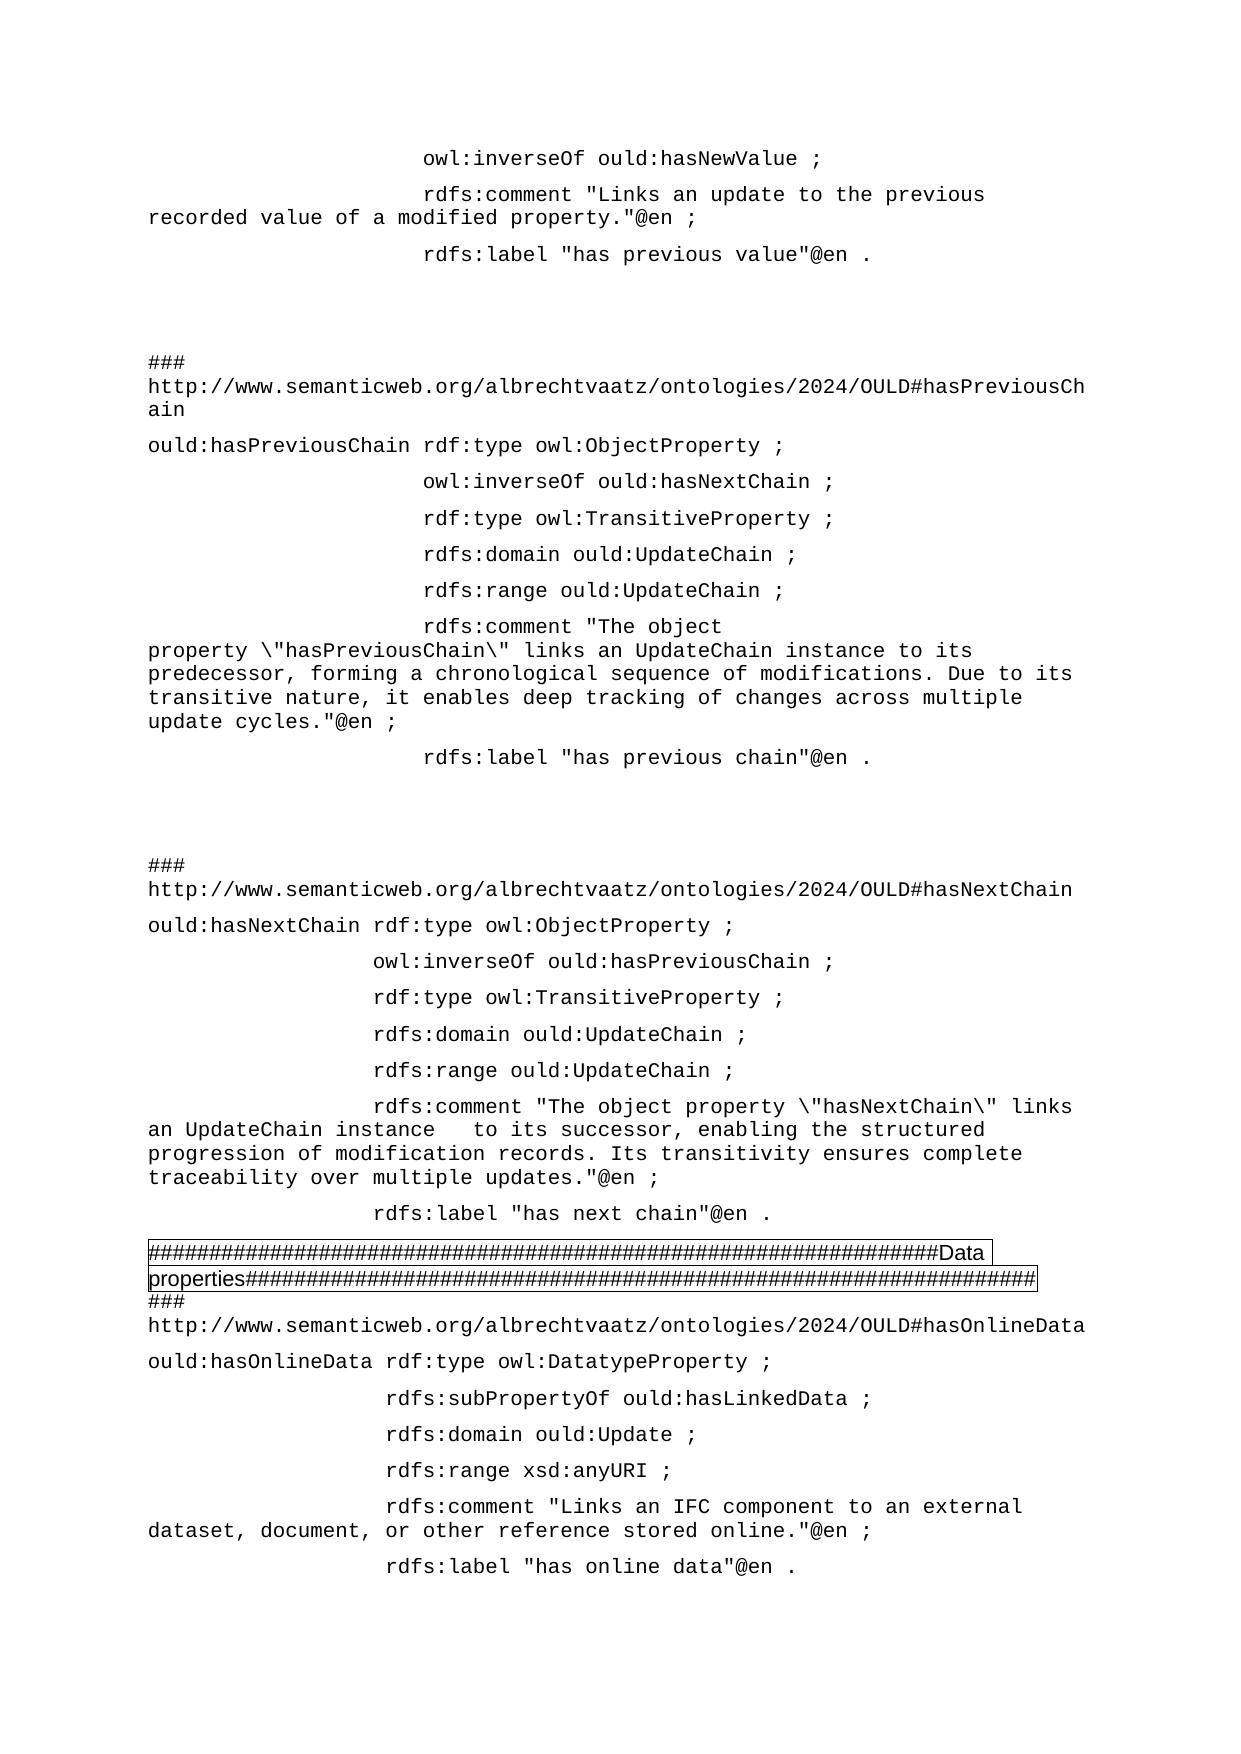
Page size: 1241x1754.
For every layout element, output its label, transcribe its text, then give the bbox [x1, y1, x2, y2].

text rdf:type owl:TransitiveProperty ; [148, 508, 1093, 531]
text ould:hasPreviousChain rdf:type owl:ObjectProperty ; [148, 435, 1093, 459]
text rdfs:subPropertyOf ould:hasLinkedData ; [148, 1387, 1093, 1411]
text rdfs:comment "Links an IFC component to an external dataset, document, or other reference stored online."@en ; [148, 1496, 1093, 1543]
text ### http://www.semanticweb.org/albrechtvaatz/ontologies/2024/OULD#hasNextChain [148, 855, 1093, 903]
text rdfs:range ould:UpdateChain ; [148, 580, 1093, 604]
text rdfs:domain ould:Update ; [148, 1424, 1093, 1447]
text owl:inverseOf ould:hasNextChain ; [148, 472, 1093, 495]
text rdfs:comment "Links an update to the previous recorded value of a modified property."@en ; [148, 184, 1093, 231]
text rdf:type owl:TransitiveProperty ; [148, 987, 1093, 1011]
text ### http://www.semanticweb.org/albrechtvaatz/ontologies/2024/OULD#hasPreviousChain [148, 352, 1093, 423]
text rdfs:domain ould:UpdateChain ; [148, 544, 1093, 567]
text rdfs:domain ould:UpdateChain ; [148, 1023, 1093, 1047]
text rdfs:label "has online data"@en . [148, 1556, 1093, 1579]
text rdfs:comment "The object property \"hasNextChain\" links an UpdateChain instance to its successor, enabling the structured progression of modification records. Its transitivity ensures complete traceability over multiple updates."@en ; [148, 1096, 1093, 1190]
text ### http://www.semanticweb.org/albrechtvaatz/ontologies/2024/OULD#hasOnlineData [148, 1292, 1093, 1339]
text rdfs:label "has next chain"@en . [148, 1203, 1093, 1227]
text #################################################################Data properties################################################################# [149, 1266, 1037, 1291]
text rdfs:comment "The object property \"hasPreviousChain\" links an UpdateChain instance to its predecessor, forming a chronological sequence of modifications. Due to its transitive nature, it enables deep tracking of changes across multiple update cycles."@en ; [148, 616, 1093, 734]
text rdfs:label "has previous chain"@en . [148, 747, 1093, 771]
text ould:hasOnlineData rdf:type owl:DatatypeProperty ; [148, 1351, 1093, 1375]
text ould:hasNextChain rdf:type owl:ObjectProperty ; [148, 915, 1093, 939]
text rdfs:range ould:UpdateChain ; [148, 1060, 1093, 1083]
text rdfs:label "has previous value"@en . [148, 243, 1093, 267]
text rdfs:range xsd:anyURI ; [148, 1460, 1093, 1483]
text owl:inverseOf ould:hasNewValue ; [148, 148, 1093, 171]
text owl:inverseOf ould:hasPreviousChain ; [148, 951, 1093, 975]
text #################################################################Data properties################################################################# [149, 1240, 992, 1265]
